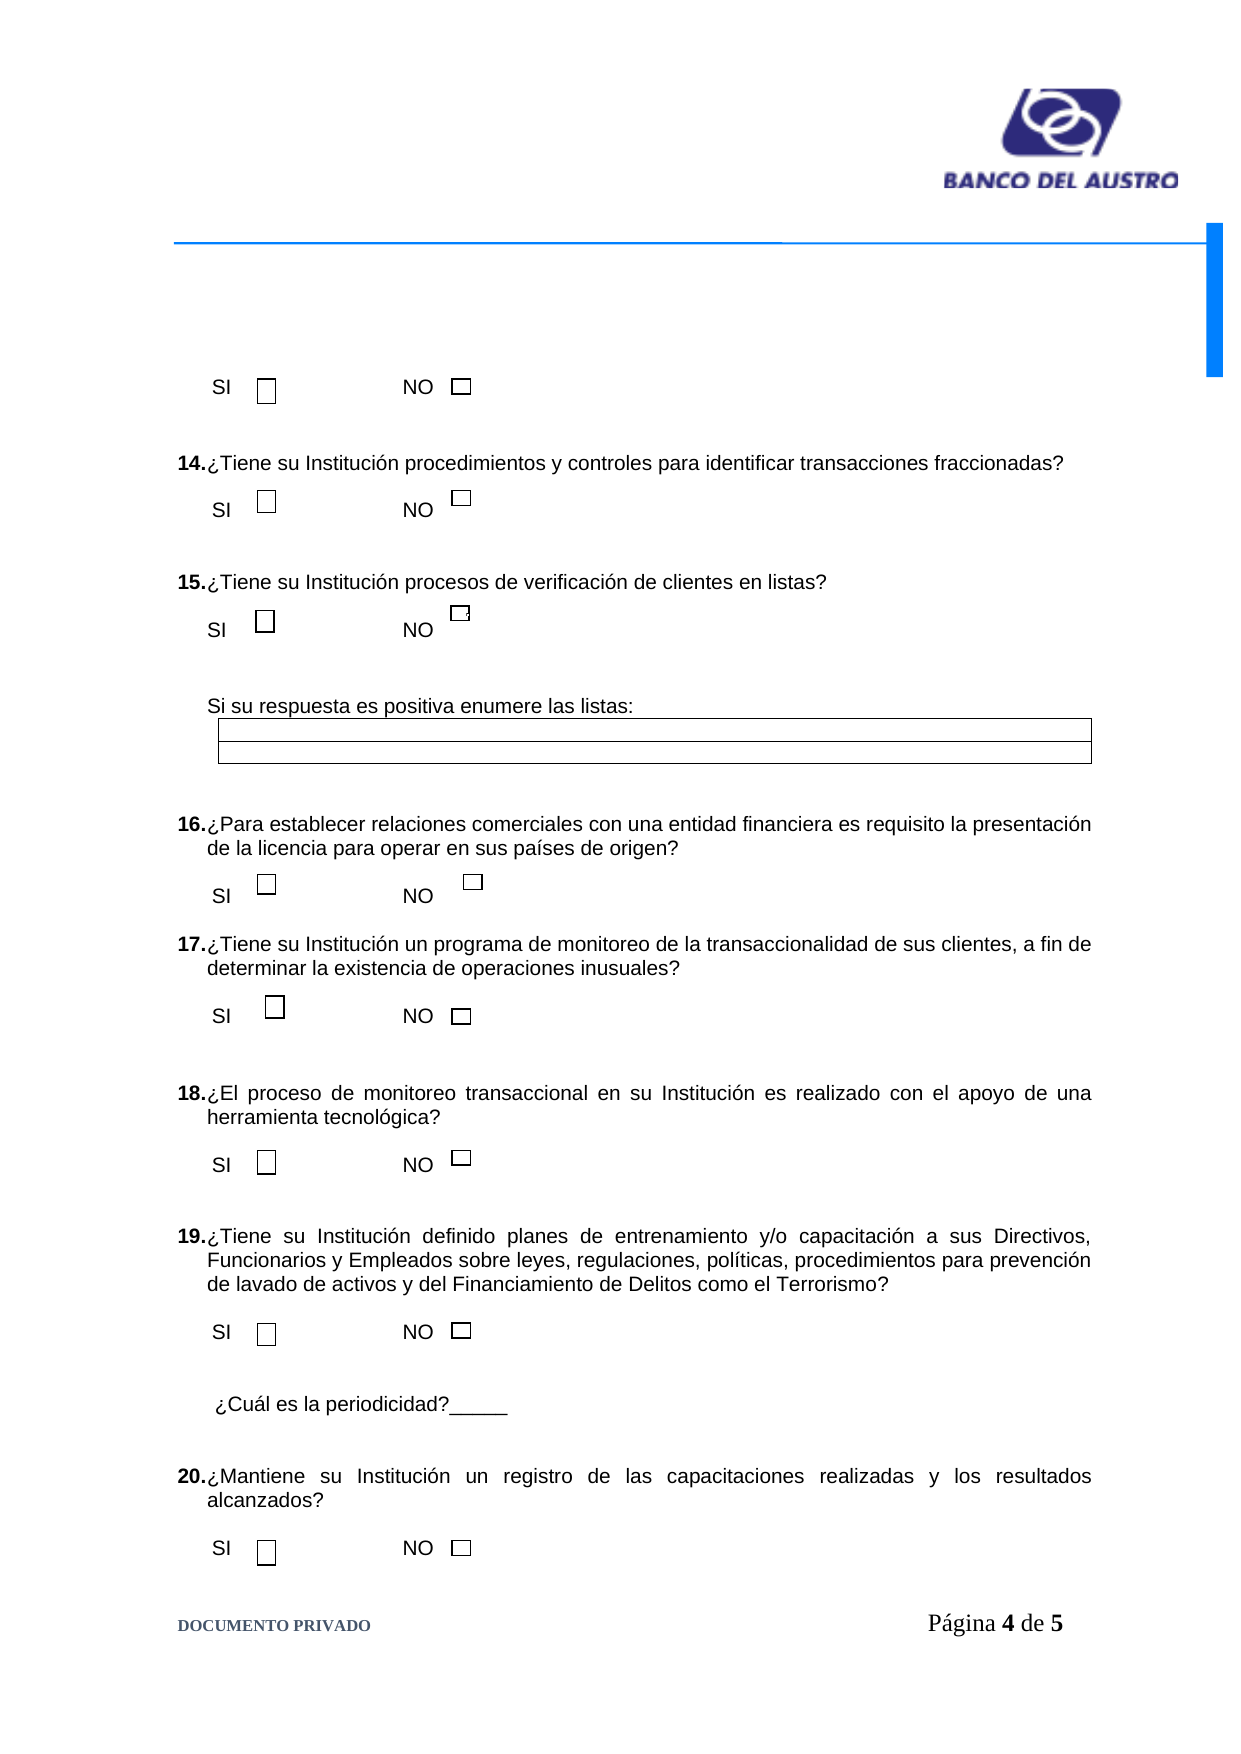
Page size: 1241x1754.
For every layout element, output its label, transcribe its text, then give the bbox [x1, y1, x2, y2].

text ¿Cuál es la periodicidad?_____ [214, 1392, 1092, 1416]
list ¿El proceso de monitoreo transaccional en su Institución es realizado con el apoyo de una herramienta tecnológica? [177, 1081, 1092, 1128]
text SI NO [212, 1152, 1092, 1176]
text SI NO [212, 1536, 1092, 1560]
text SI NO [212, 1004, 1092, 1028]
picture [943, 88, 1179, 189]
list ¿Tiene su Institución procedimientos y controles para identificar transacciones fraccionadas? [177, 450, 1092, 474]
text Si su respuesta es positiva enumere las listas: [207, 694, 1092, 718]
list ¿Tiene su Institución definido planes de entrenamiento y/o capacitación a sus Directivos, Funcionarios y Empleados sobre leyes, regulaciones, políticas, procedimientos para prevención de lavado de activos y del Financiamiento de Delitos como el Terrorismo? [177, 1224, 1092, 1296]
list ¿Tiene su Institución procesos de verificación de clientes en listas? [177, 570, 1092, 594]
text SI NO [212, 1320, 1092, 1344]
list ¿Tiene su Institución un programa de monitoreo de la transaccionalidad de sus clientes, a fin de determinar la existencia de operaciones inusuales? [177, 932, 1092, 980]
text SI NO [212, 498, 1092, 522]
text SI NO [212, 884, 1092, 908]
table_header [219, 719, 1091, 741]
text SI NO [212, 374, 1092, 398]
list ¿Para establecer relaciones comerciales con una entidad financiera es requisito la presentación de la licencia para operar en sus países de origen? [177, 812, 1092, 860]
list ¿Mantiene su Institución un registro de las capacitaciones realizadas y los resultados alcanzados? [177, 1464, 1092, 1512]
text SI NO [177, 618, 1092, 642]
table_cell [219, 742, 1091, 763]
